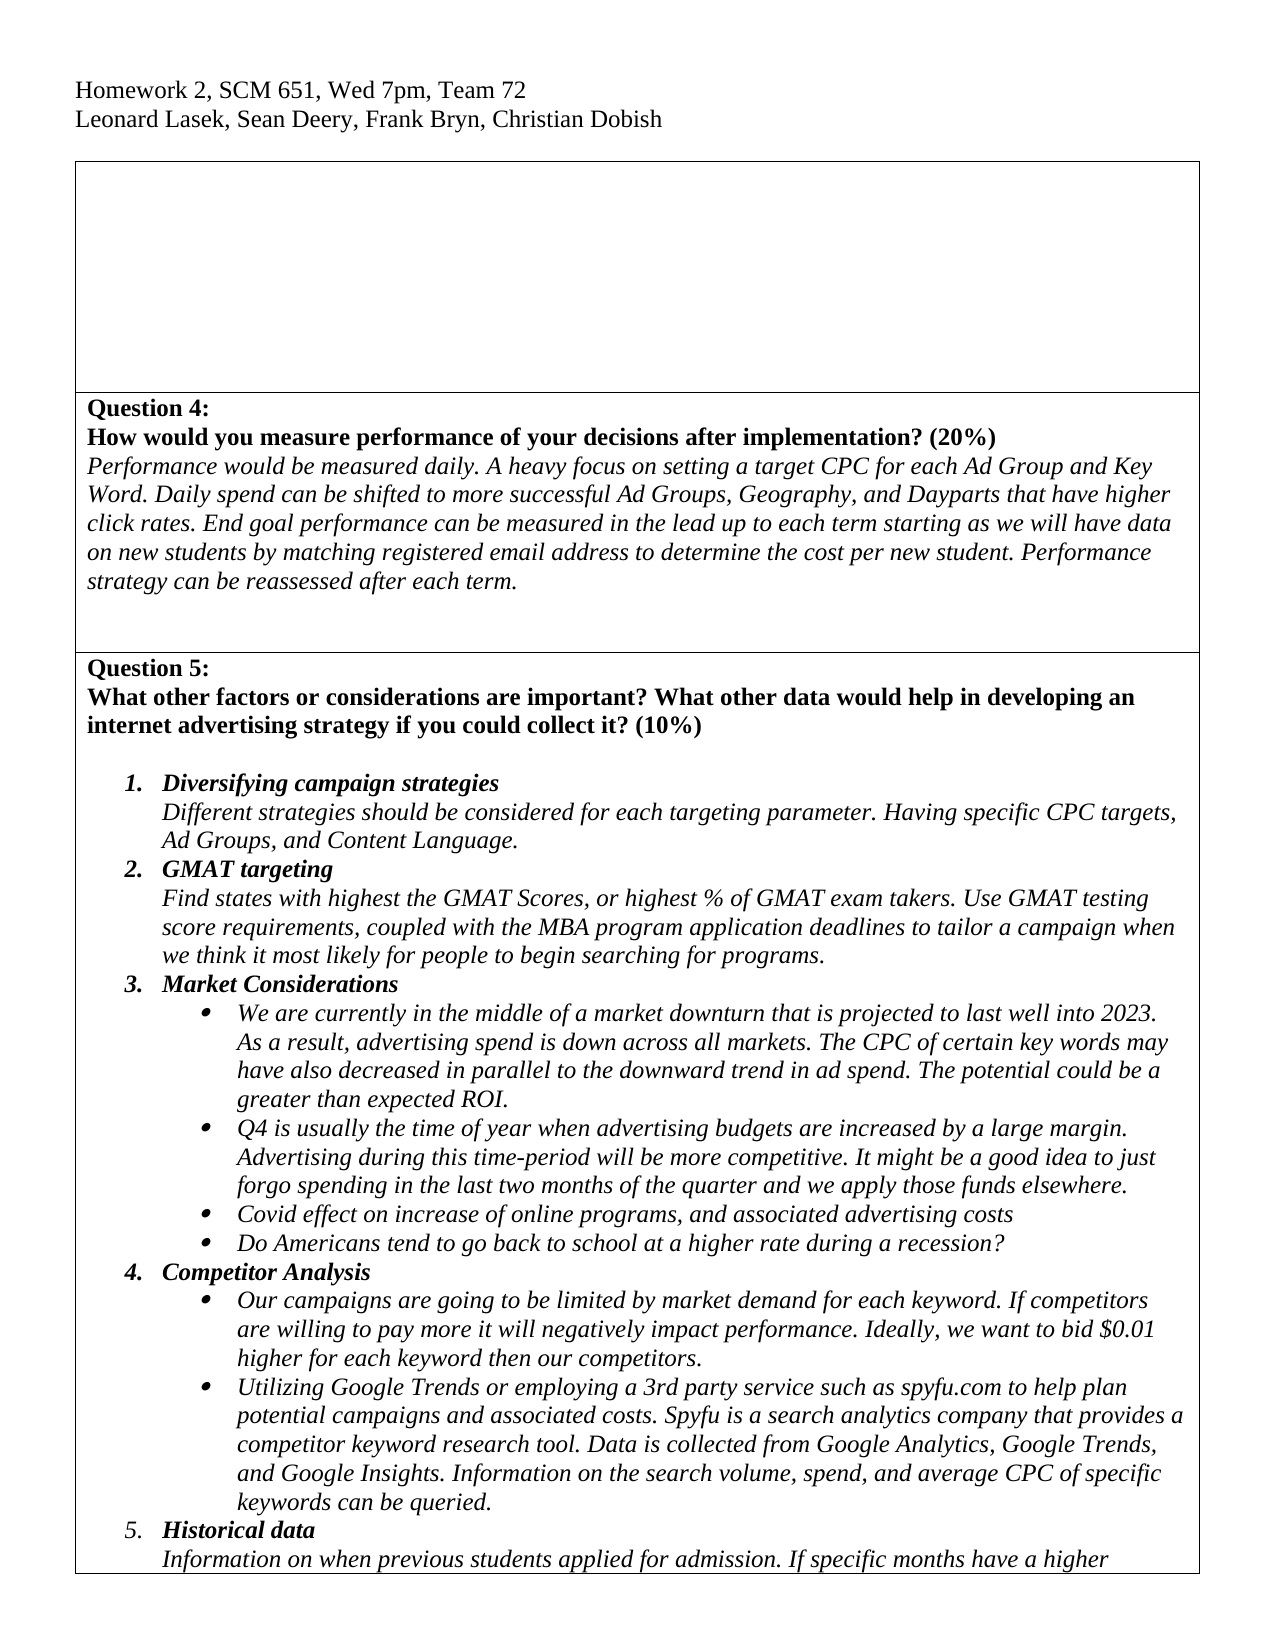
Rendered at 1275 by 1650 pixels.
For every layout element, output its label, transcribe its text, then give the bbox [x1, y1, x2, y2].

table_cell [76, 162, 1199, 392]
table_cell Question 4: How would you measure performance of your decisions after implementation? (20%) Performance would be measured daily. A heavy focus on setting a target CPC for each Ad Group and Key Word. Daily spend can be shifted to more successful Ad Groups, Geography, and Dayparts that have higher click rates. End goal performance can be measured in the lead up to each term starting as we will have data on new students by matching registered email address to determine the cost per new student. Performance strategy can be reassessed after each term. [76, 393, 1199, 652]
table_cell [76, 653, 1199, 1573]
